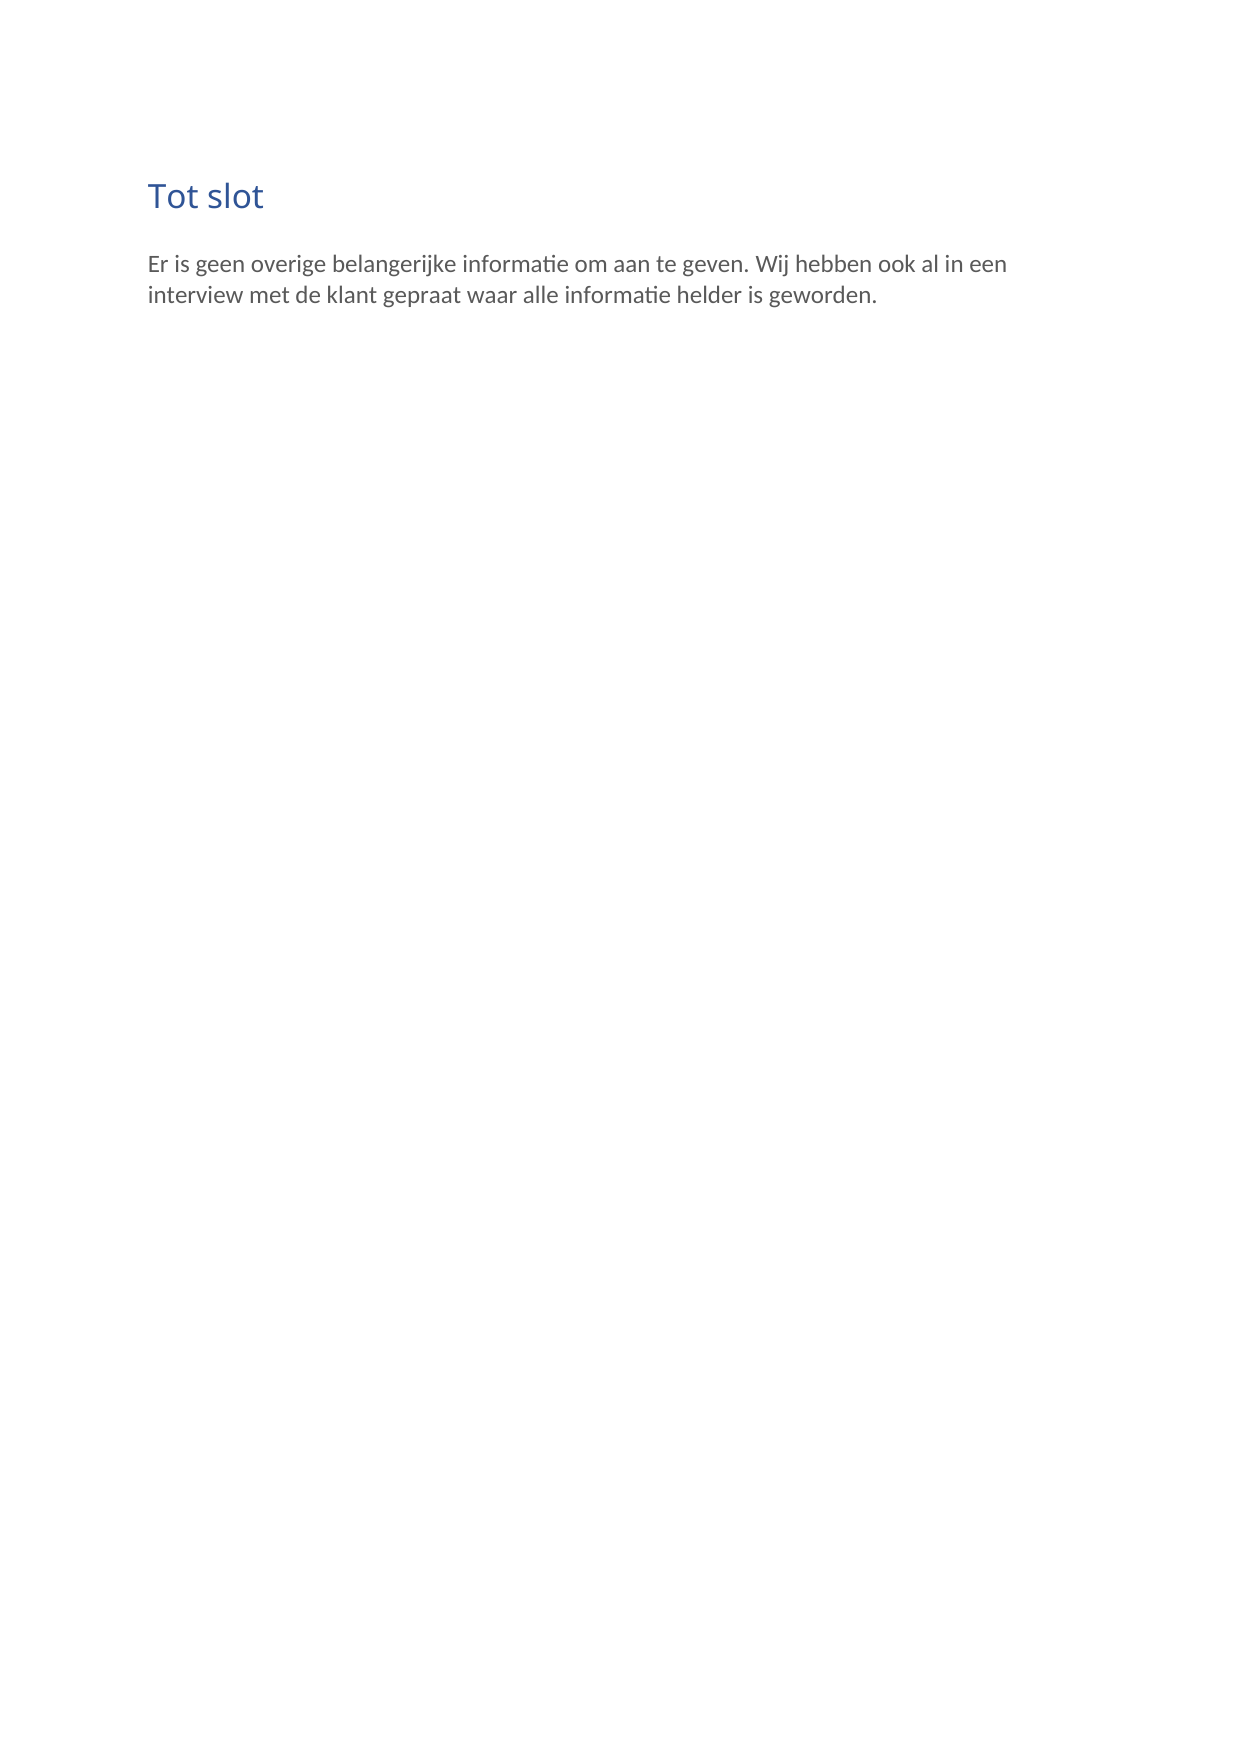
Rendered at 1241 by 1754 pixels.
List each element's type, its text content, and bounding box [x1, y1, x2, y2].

subtitle Tot slot [148, 173, 1093, 218]
text Er is geen overige belangerijke informatie om aan te geven. Wij hebben ook al in een interview met de klant gepraat waar alle informatie helder is geworden. [148, 248, 1093, 309]
